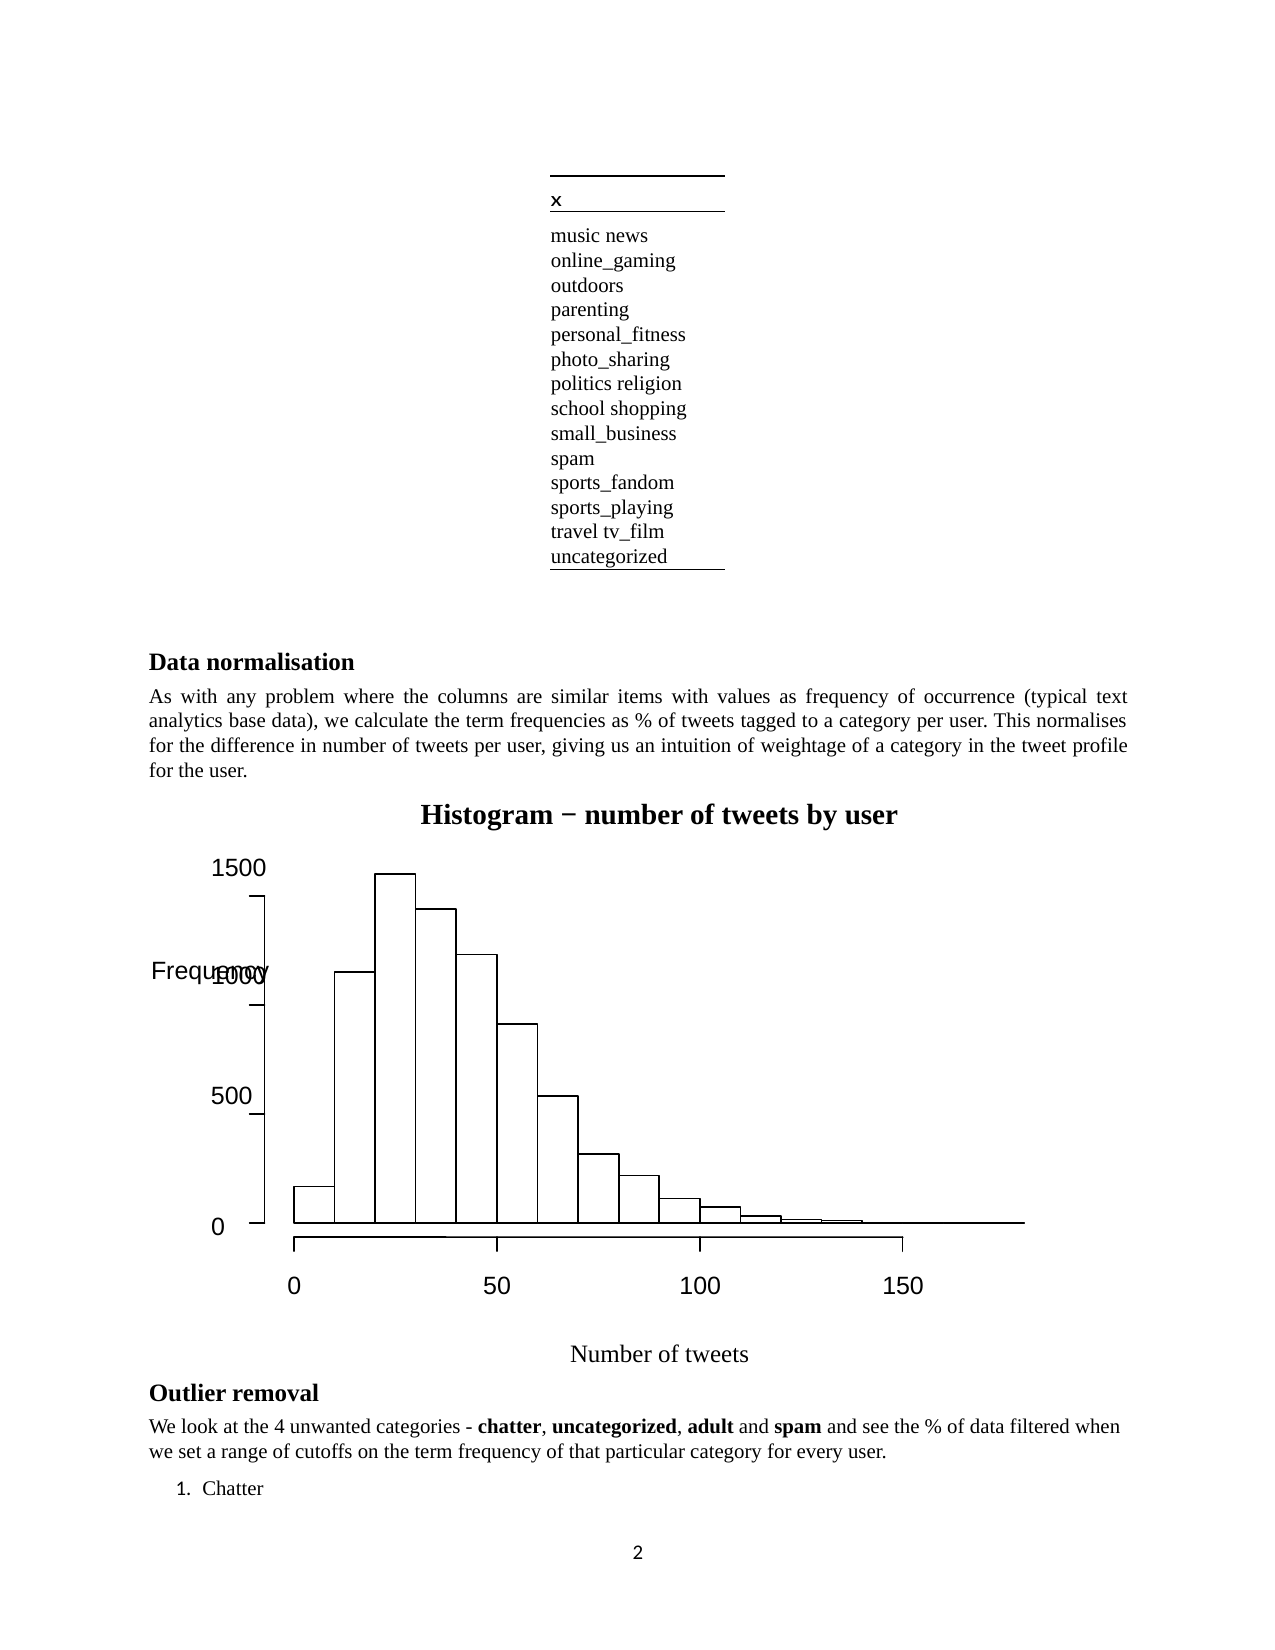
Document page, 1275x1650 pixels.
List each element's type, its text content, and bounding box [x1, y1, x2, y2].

text music news online_gaming outdoors parenting personal_fitness photo_sharing politics religion school shopping small_business spam sports_fandom sports_playing travel tv_film uncategorized [550, 223, 698, 568]
subtitle Data normalisation [148, 647, 1129, 676]
subtitle Histogram − number of tweets by user [189, 797, 1129, 830]
text As with any problem where the columns are similar items with values as frequency of occurrence (typical text analytics base data), we calculate the term frequencies as % of tweets tagged to a category per user. This normalises for the difference in number of tweets per user, giving us an intuition of weightage of a category in the tweet profile for the user. [148, 683, 1129, 782]
list Chatter [175, 1475, 1129, 1501]
text We look at the 4 unwanted categories - chatter, uncategorized, adult and spam and see the % of data filtered when we set a range of cutoffs on the term frequency of that particular category for every user. [148, 1414, 1129, 1463]
subtitle Outlier removal [148, 1378, 1129, 1407]
text Number of tweets [189, 1339, 1129, 1368]
